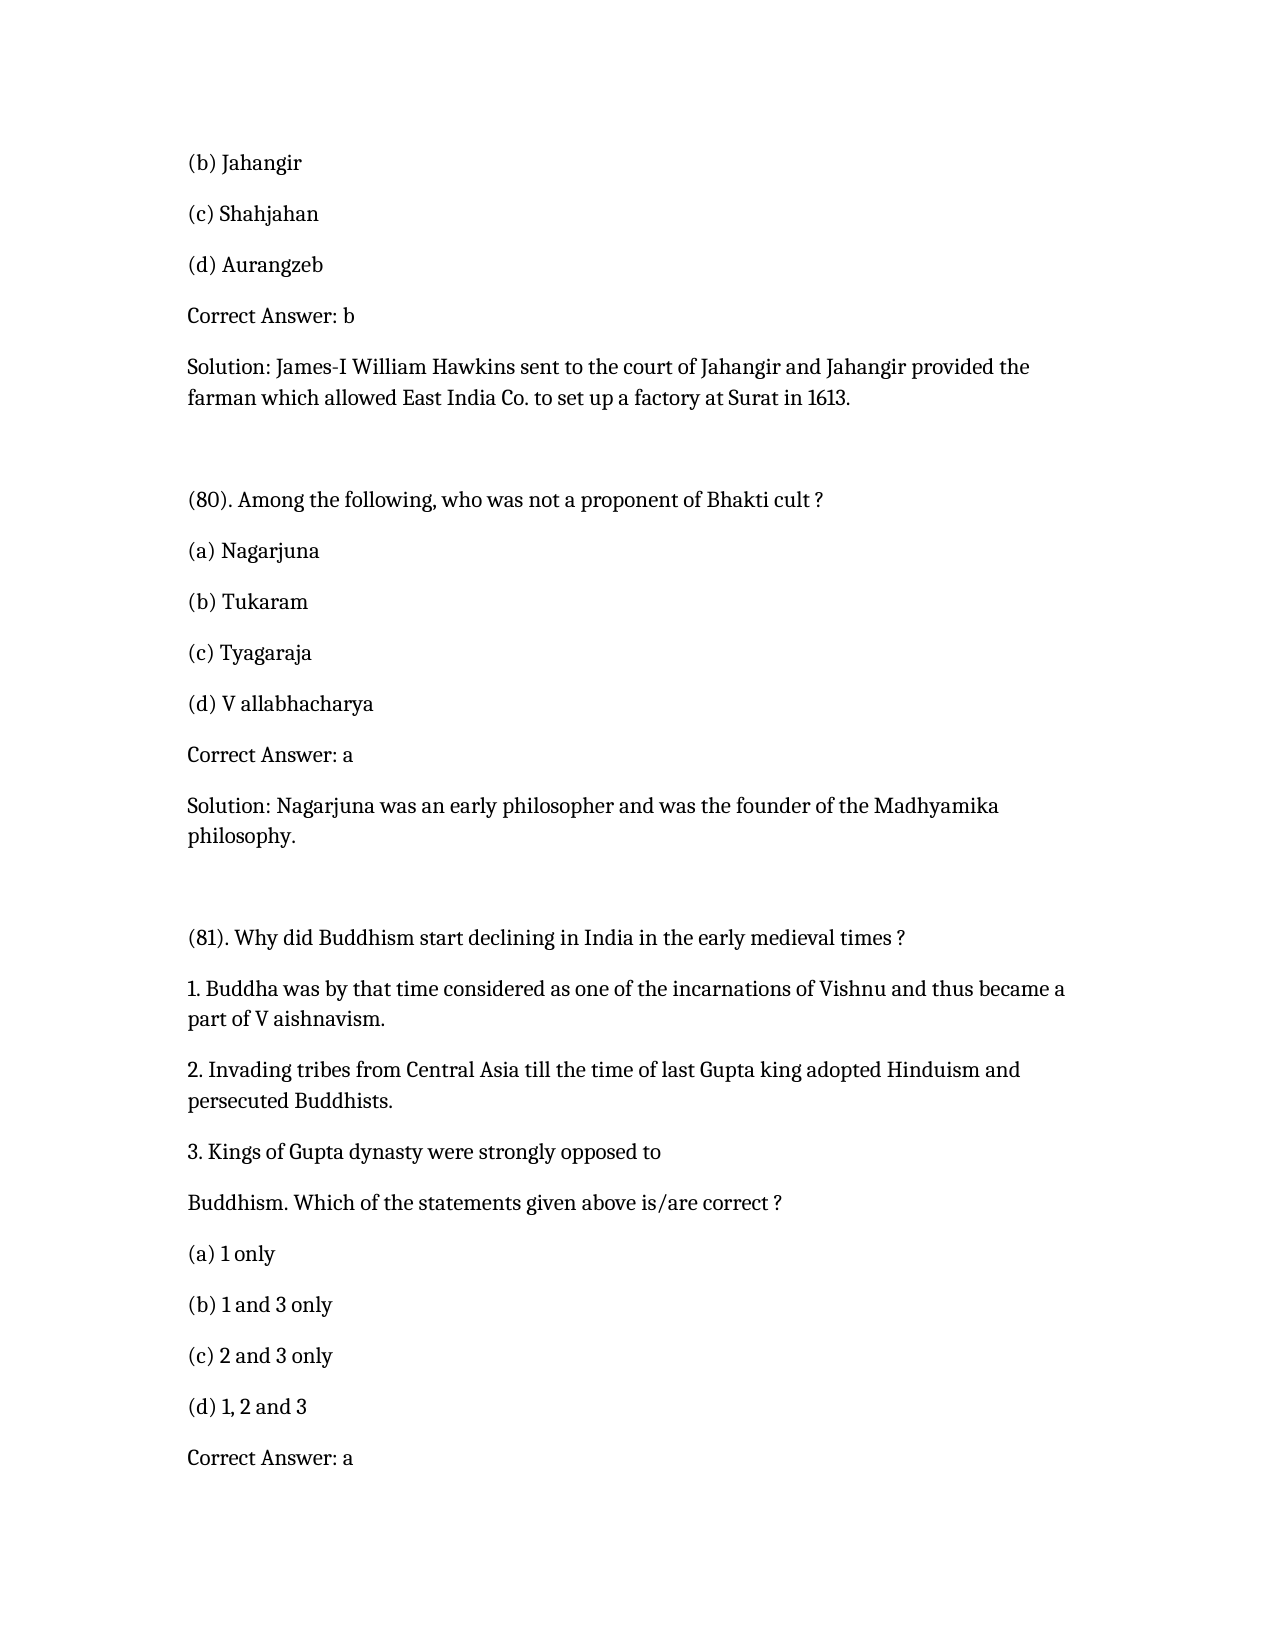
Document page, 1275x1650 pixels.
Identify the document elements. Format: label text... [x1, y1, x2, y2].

text (80). Among the following, who was not a proponent of Bhakti cult ? [187, 486, 1087, 513]
text 1. Buddha was by that time considered as one of the incarnations of Vishnu and thus became a part of V aishnavism. [187, 976, 1087, 1033]
text (a) Nagarjuna [187, 537, 1087, 564]
text 2. Invading tribes from Central Asia till the time of last Gupta king adopted Hinduism and persecuted Buddhists. [187, 1057, 1087, 1114]
text (c) 2 and 3 only [187, 1343, 1087, 1369]
text Solution: Nagarjuna was an early philosopher and was the founder of the Madhyamika philosophy. [187, 793, 1087, 849]
text (b) Tukaram [187, 588, 1087, 615]
text 3. Kings of Gupta dynasty were strongly opposed to [187, 1138, 1087, 1165]
text (a) 1 only [187, 1241, 1087, 1267]
text (c) Tyagaraja [187, 639, 1087, 666]
text (b) Jahangir [187, 150, 1087, 176]
text (81). Why did Buddhism start declining in India in the early medieval times ? [187, 925, 1087, 951]
text (d) V allabhacharya [187, 691, 1087, 717]
text Correct Answer: a [187, 742, 1087, 768]
text Buddhism. Which of the statements given above is/are correct ? [187, 1189, 1087, 1216]
text (c) Shahjahan [187, 201, 1087, 227]
text (d) 1, 2 and 3 [187, 1394, 1087, 1420]
text (b) 1 and 3 only [187, 1292, 1087, 1318]
text Solution: James-I William Hawkins sent to the court of Jahangir and Jahangir provided the farman which allowed East India Co. to set up a factory at Surat in 1613. [187, 354, 1087, 411]
text Correct Answer: a [187, 1445, 1087, 1471]
text (d) Aurangzeb [187, 252, 1087, 278]
text Correct Answer: b [187, 303, 1087, 329]
